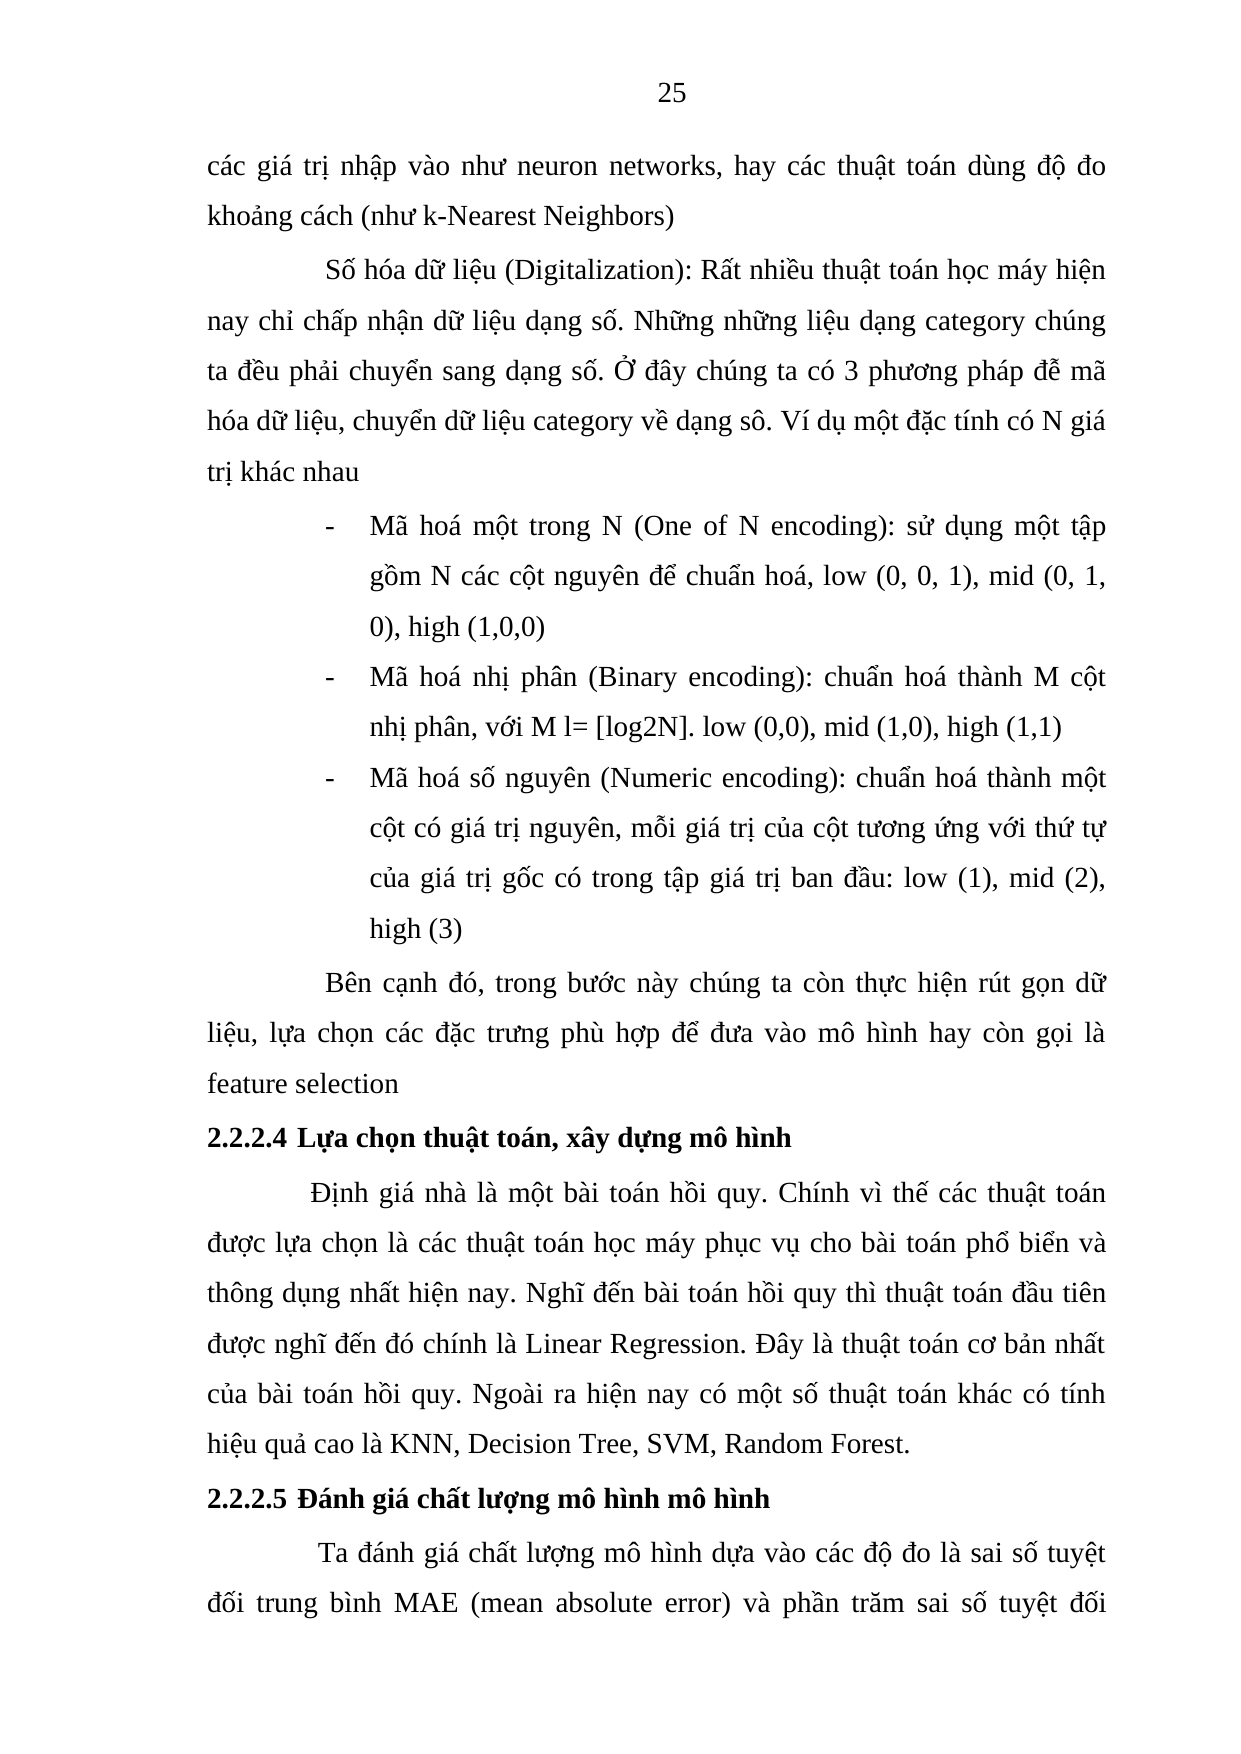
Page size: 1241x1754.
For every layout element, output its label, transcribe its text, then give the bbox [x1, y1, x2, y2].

subtitle Đánh giá chất lượng mô hình mô hình [207, 1481, 1137, 1514]
list Mã hoá nhị phân (Binary encoding): chuẩn hoá thành M cột nhị phân, với M l= [log2N]. low (0,0), mid (1,0), high (1,1) [325, 659, 1107, 743]
list Mã hoá số nguyên (Numeric encoding): chuẩn hoá thành một cột có giá trị nguyên, mỗi giá trị của cột tương ứng với thứ tự của giá trị gốc có trong tập giá trị ban đầu: low (1), mid (2), high (3) [325, 760, 1107, 944]
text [207, 148, 1107, 232]
list Mã hoá một trong N (One of N encoding): sử dụng một tập gồm N các cột nguyên để chuẩn hoá, low (0, 0, 1), mid (0, 1, 0), high (1,0,0) [325, 508, 1107, 642]
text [207, 1535, 1107, 1619]
text Bên cạnh đó, trong bước này chúng ta còn thực hiện rút gọn dữ liệu, lựa chọn các đặc trưng phù hợp để đưa vào mô hình hay còn gọi là feature selection [207, 965, 1107, 1099]
text Số hóa dữ liệu (Digitalization): Rất nhiều thuật toán học máy hiện nay chỉ chấp nhận dữ liệu dạng số. Những những liệu dạng category chúng ta đều phải chuyển sang dạng số. Ở đây chúng ta có 3 phương pháp đễ mã hóa dữ liệu, chuyển dữ liệu category về dạng sô. Ví dụ một đặc tính có N giá trị khác nhau [207, 252, 1107, 487]
text Định giá nhà là một bài toán hồi quy. Chính vì thế các thuật toán được lựa chọn là các thuật toán học máy phục vụ cho bài toán phổ biển và thông dụng nhất hiện nay. Nghĩ đến bài toán hồi quy thì thuật toán đầu tiên được nghĩ đến đó chính là Linear Regression. Đây là thuật toán cơ bản nhất của bài toán hồi quy. Ngoài ra hiện nay có một số thuật toán khác có tính hiệu quả cao là KNN, Decision Tree, SVM, Random Forest. [207, 1175, 1107, 1460]
subtitle Lựa chọn thuật toán, xây dựng mô hình [207, 1120, 1137, 1154]
